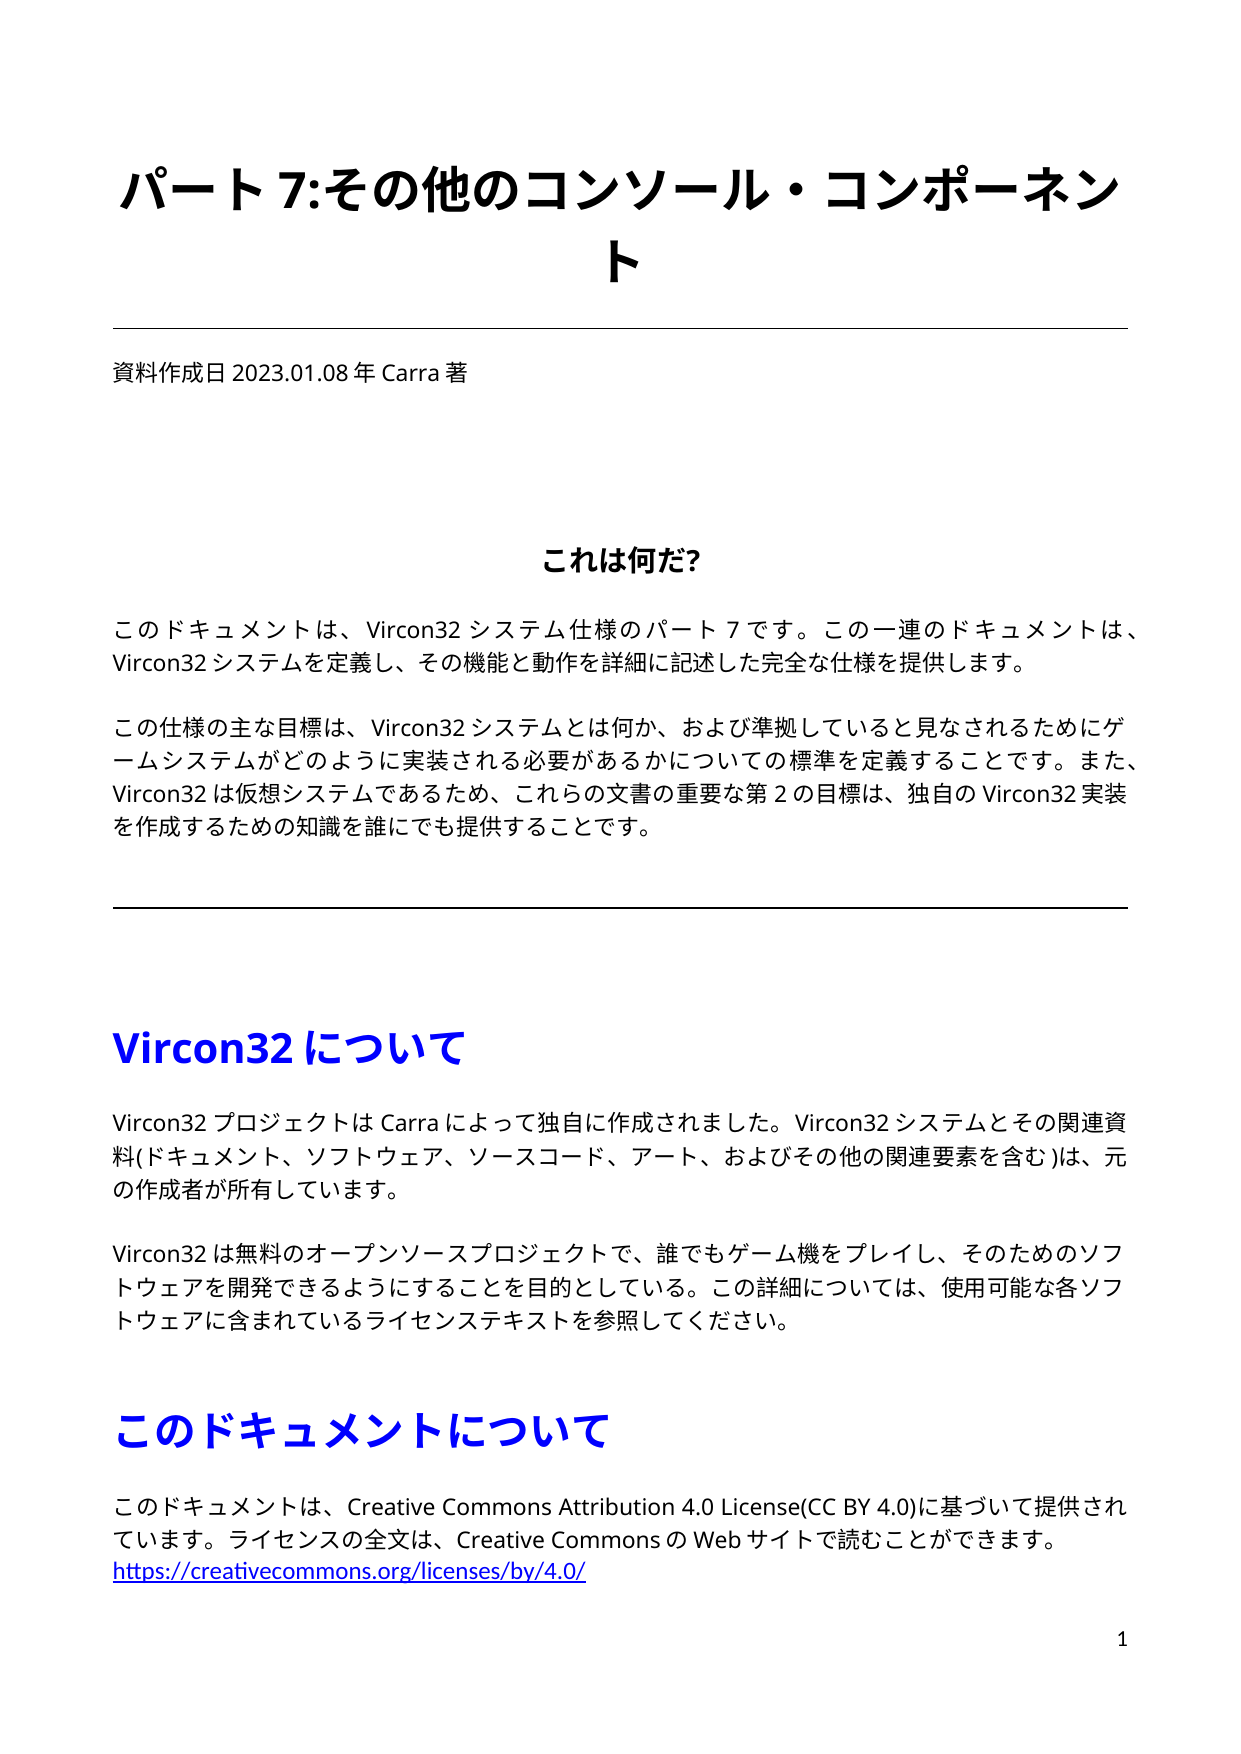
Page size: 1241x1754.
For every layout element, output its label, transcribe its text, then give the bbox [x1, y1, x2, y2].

text これは何だ? [112, 538, 1128, 580]
text このドキュメントは、Creative Commons Attribution 4.0 License(CC BY 4.0)に基づいて提供されています。ライセンスの全文は、Creative CommonsのWebサイトで読むことができます。 [112, 1489, 1128, 1555]
text パート7:その他のコンソール・コンポーネント [112, 150, 1128, 329]
text https://creativecommons.org/licenses/by/4.0/ [112, 1555, 1128, 1586]
text Vircon32プロジェクトはCarraによって独自に作成されました。Vircon32システムとその関連資料(ドキュメント、ソフトウェア、ソースコード、アート、およびその他の関連要素を含む)は、元の作成者が所有しています。 [112, 1105, 1128, 1205]
text このドキュメントは、Vircon32システム仕様のパート7です。この一連のドキュメントは、Vircon32システムを定義し、その機能と動作を詳細に記述した完全な仕様を提供します。 [112, 611, 1128, 678]
text この仕様の主な目標は、Vircon32システムとは何か、および準拠していると見なされるためにゲームシステムがどのように実装される必要があるかについての標準を定義することです。また、Vircon32は仮想システムであるため、これらの文書の重要な第2の目標は、独自のVircon32実装を作成するための知識を誰にでも提供することです。 [112, 709, 1128, 842]
text 資料作成日2023.01.08年Carra著 [112, 354, 1128, 388]
text Vircon32は無料のオープンソースプロジェクトで、誰でもゲーム機をプレイし、そのためのソフトウェアを開発できるようにすることを目的としている。この詳細については、使用可能な各ソフトウェアに含まれているライセンステキストを参照してください。 [112, 1236, 1128, 1336]
text Vircon32について [112, 1015, 1128, 1075]
text このドキュメントについて [112, 1398, 1128, 1459]
